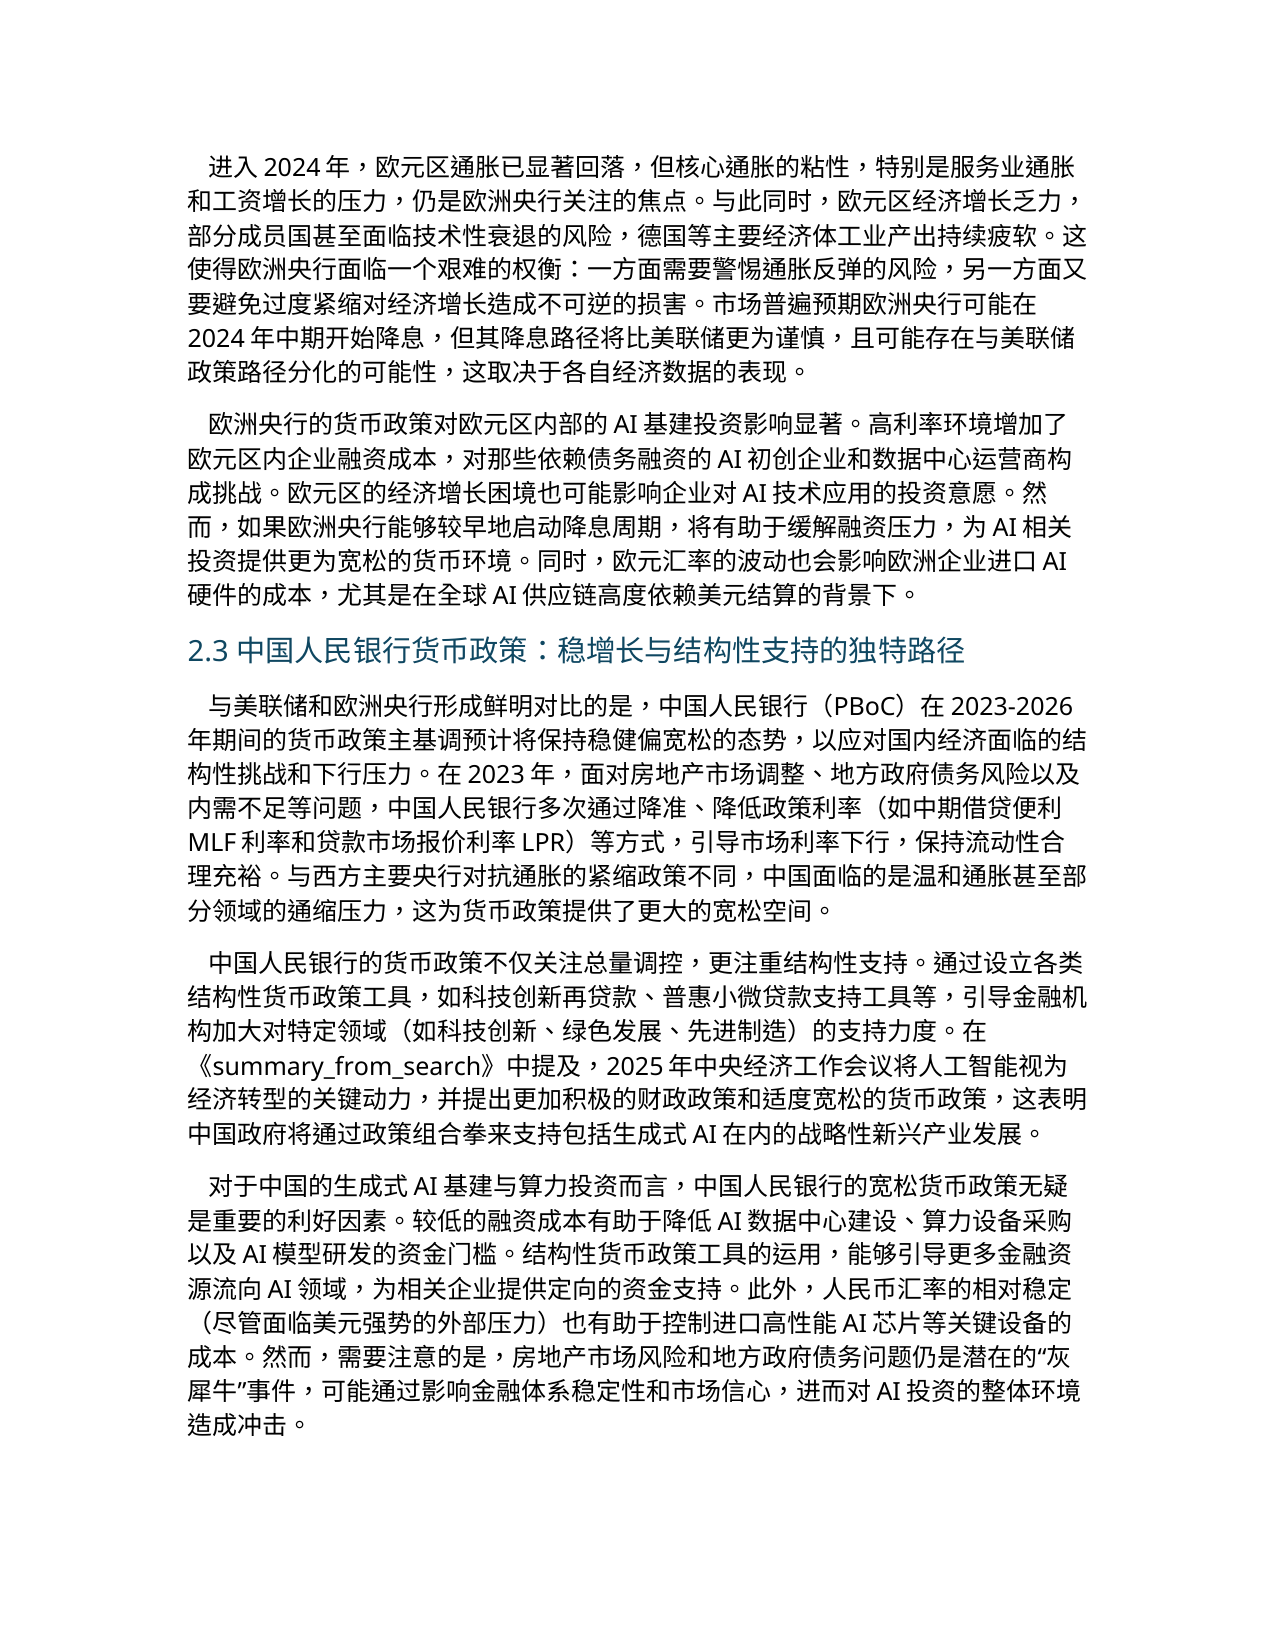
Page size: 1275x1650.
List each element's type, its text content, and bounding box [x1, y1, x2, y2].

text 进入2024年，欧元区通胀已显著回落，但核心通胀的粘性，特别是服务业通胀和工资增长的压力，仍是欧洲央行关注的焦点。与此同时，欧元区经济增长乏力，部分成员国甚至面临技术性衰退的风险，德国等主要经济体工业产出持续疲软。这使得欧洲央行面临一个艰难的权衡：一方面需要警惕通胀反弹的风险，另一方面又要避免过度紧缩对经济增长造成不可逆的损害。市场普遍预期欧洲央行可能在2024年中期开始降息，但其降息路径将比美联储更为谨慎，且可能存在与美联储政策路径分化的可能性，这取决于各自经济数据的表现。 [187, 150, 1087, 388]
subtitle 2.3 中国人民银行货币政策：稳增长与结构性支持的独特路径 [187, 630, 1087, 670]
text 对于中国的生成式AI基建与算力投资而言，中国人民银行的宽松货币政策无疑是重要的利好因素。较低的融资成本有助于降低AI数据中心建设、算力设备采购以及AI模型研发的资金门槛。结构性货币政策工具的运用，能够引导更多金融资源流向AI领域，为相关企业提供定向的资金支持。此外，人民币汇率的相对稳定（尽管面临美元强势的外部压力）也有助于控制进口高性能AI芯片等关键设备的成本。然而，需要注意的是，房地产市场风险和地方政府债务问题仍是潜在的“灰犀牛”事件，可能通过影响金融体系稳定性和市场信心，进而对AI投资的整体环境造成冲击。 [187, 1169, 1087, 1442]
text 欧洲央行的货币政策对欧元区内部的AI基建投资影响显著。高利率环境增加了欧元区内企业融资成本，对那些依赖债务融资的AI初创企业和数据中心运营商构成挑战。欧元区的经济增长困境也可能影响企业对AI技术应用的投资意愿。然而，如果欧洲央行能够较早地启动降息周期，将有助于缓解融资压力，为AI相关投资提供更为宽松的货币环境。同时，欧元汇率的波动也会影响欧洲企业进口AI硬件的成本，尤其是在全球AI供应链高度依赖美元结算的背景下。 [187, 407, 1087, 612]
text 与美联储和欧洲央行形成鲜明对比的是，中国人民银行（PBoC）在2023-2026年期间的货币政策主基调预计将保持稳健偏宽松的态势，以应对国内经济面临的结构性挑战和下行压力。在2023年，面对房地产市场调整、地方政府债务风险以及内需不足等问题，中国人民银行多次通过降准、降低政策利率（如中期借贷便利MLF利率和贷款市场报价利率LPR）等方式，引导市场利率下行，保持流动性合理充裕。与西方主要央行对抗通胀的紧缩政策不同，中国面临的是温和通胀甚至部分领域的通缩压力，这为货币政策提供了更大的宽松空间。 [187, 689, 1087, 927]
text 中国人民银行的货币政策不仅关注总量调控，更注重结构性支持。通过设立各类结构性货币政策工具，如科技创新再贷款、普惠小微贷款支持工具等，引导金融机构加大对特定领域（如科技创新、绿色发展、先进制造）的支持力度。在《summary_from_search》中提及，2025年中央经济工作会议将人工智能视为经济转型的关键动力，并提出更加积极的财政政策和适度宽松的货币政策，这表明中国政府将通过政策组合拳来支持包括生成式AI在内的战略性新兴产业发展。 [187, 946, 1087, 1150]
